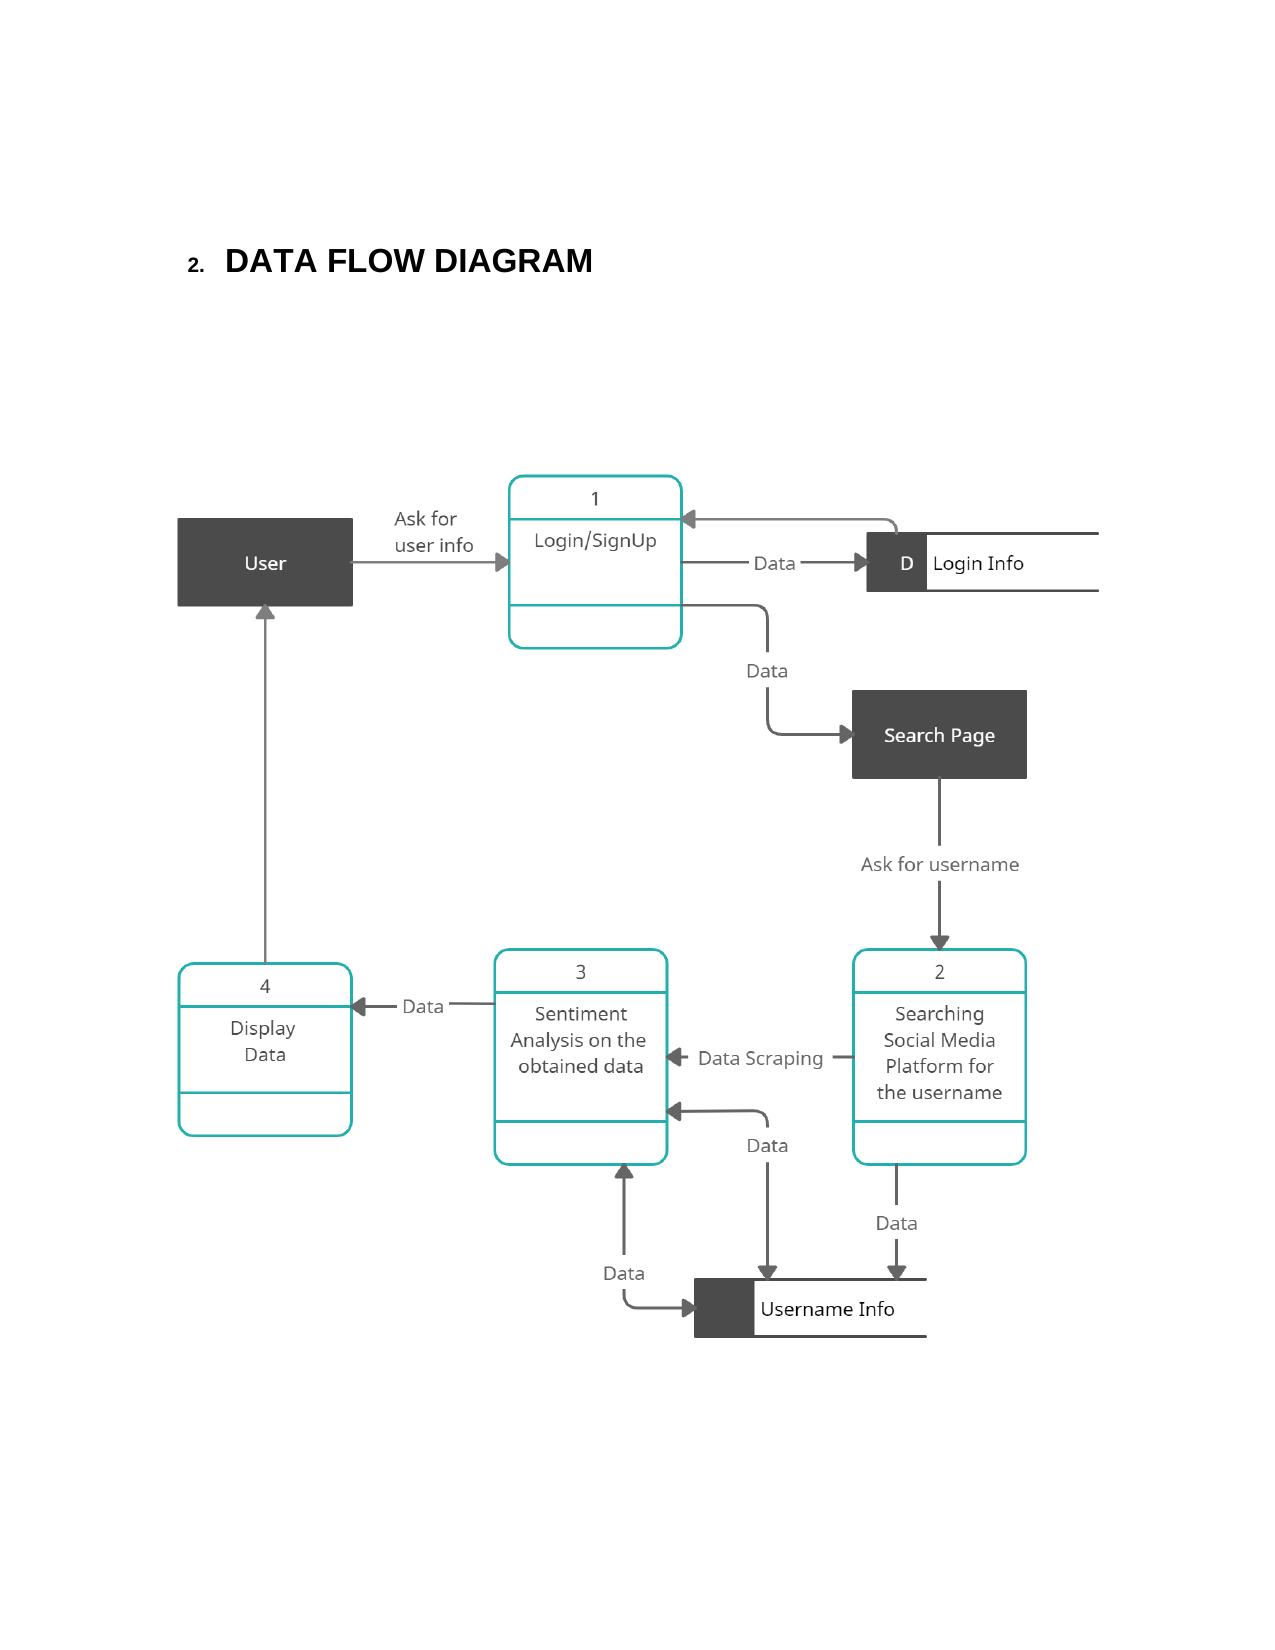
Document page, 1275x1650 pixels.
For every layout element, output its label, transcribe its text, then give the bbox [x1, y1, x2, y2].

list DATA FLOW DIAGRAM [187, 241, 1125, 279]
picture [150, 447, 1125, 1365]
